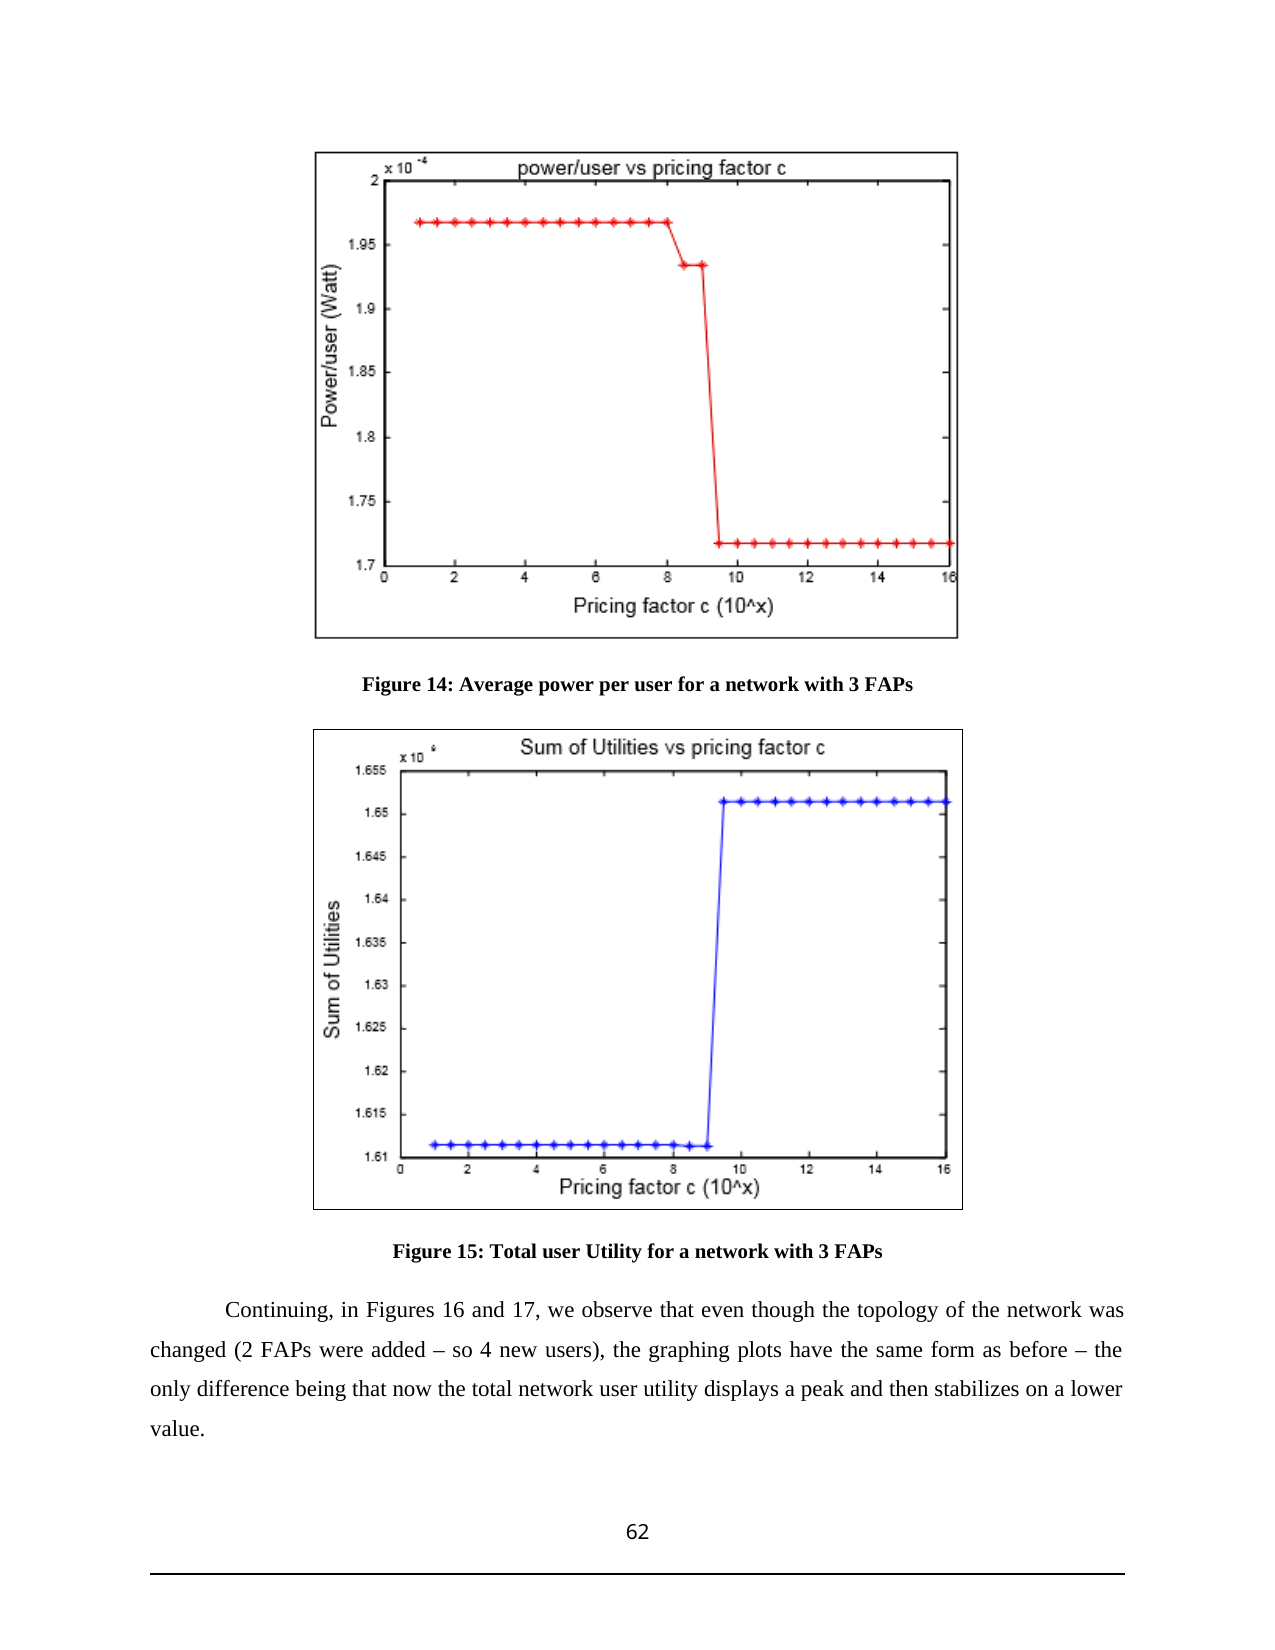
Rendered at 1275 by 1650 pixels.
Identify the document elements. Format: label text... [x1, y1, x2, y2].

picture [312, 149, 963, 642]
picture [314, 730, 962, 1209]
text Continuing, in Figures 16 and 17, we observe that even though the topology of the network was changed (2 FAPs were added – so 4 new users), the graphing plots have the same form as before – the only difference being that now the total network user utility displays a peak and then stabilizes on a lower value. [150, 1296, 1125, 1441]
